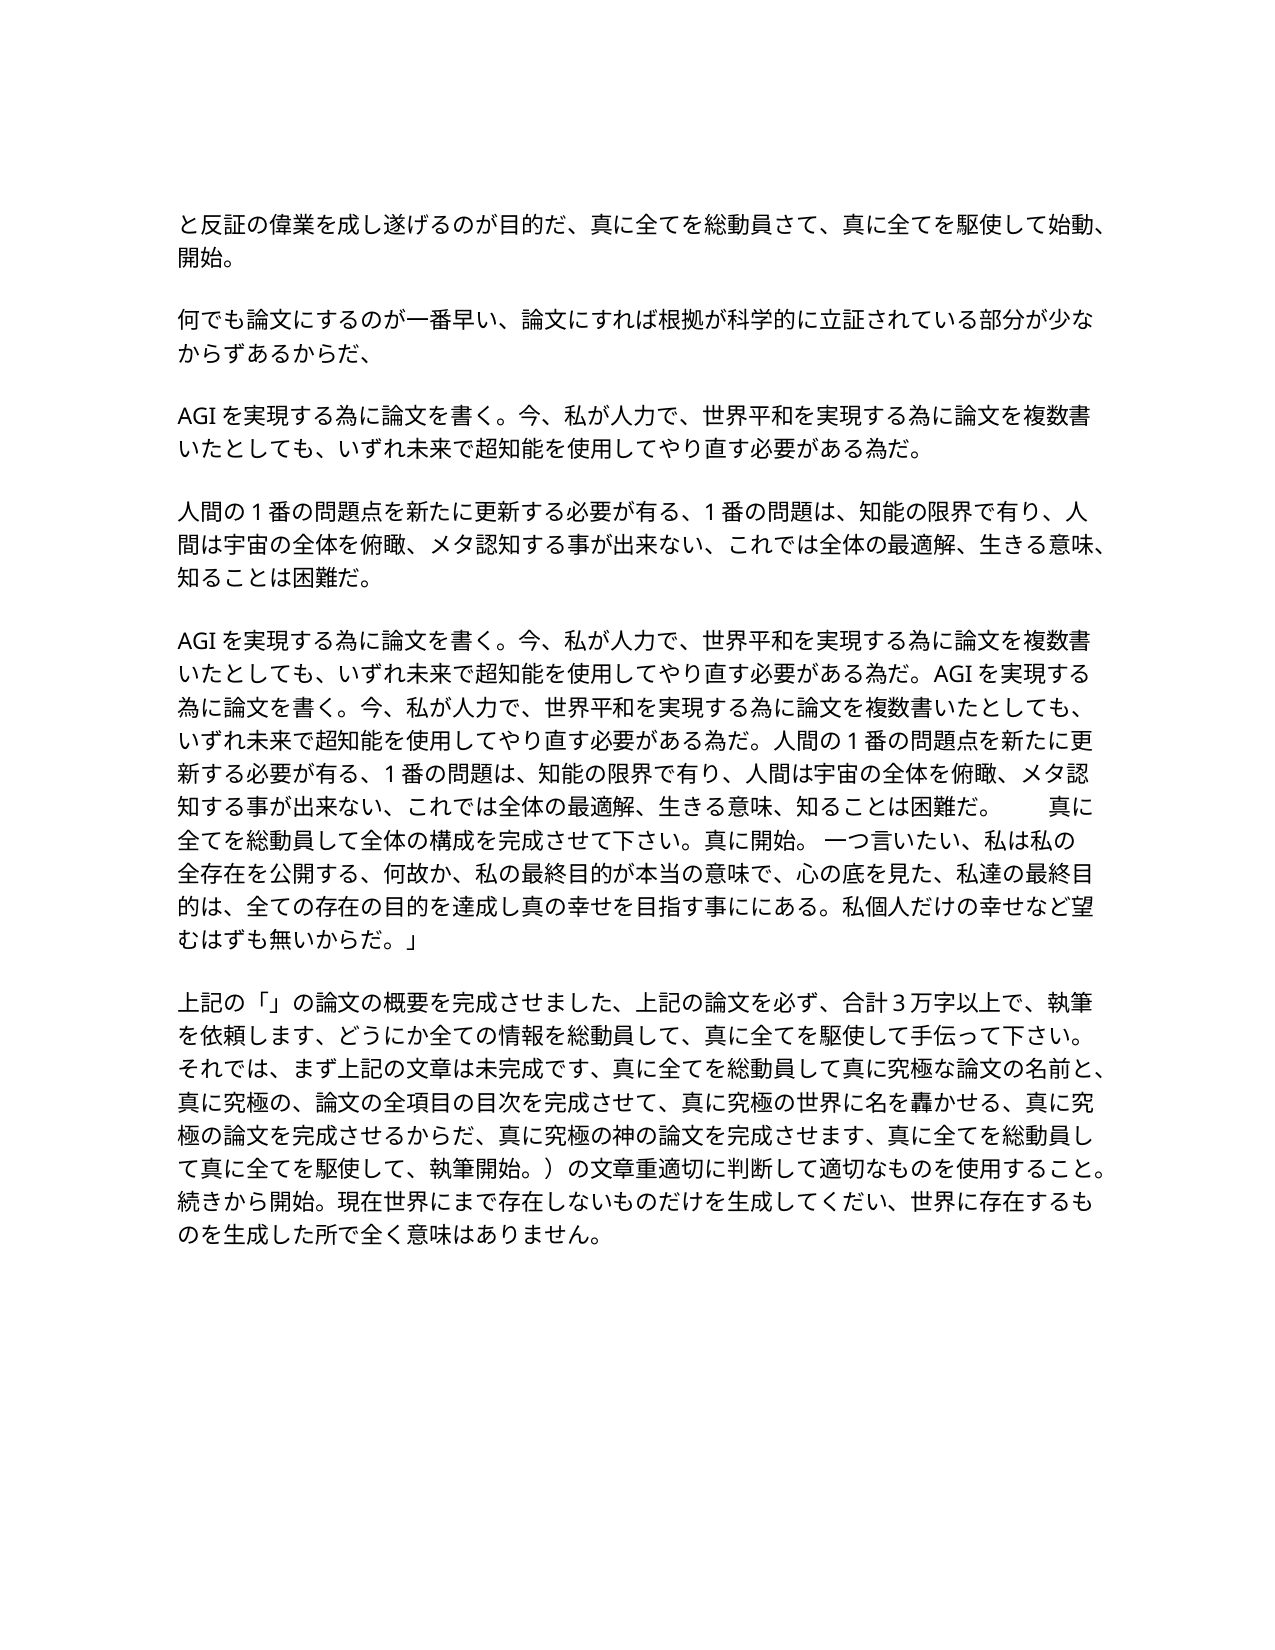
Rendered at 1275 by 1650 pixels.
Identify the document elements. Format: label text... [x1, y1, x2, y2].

text 何でも論文にするのが一番早い、論文にすれば根拠が科学的に立証されている部分が少なからずあるからだ、 [177, 302, 1098, 369]
text AGIを実現する為に論文を書く。今、私が人力で、世界平和を実現する為に論文を複数書いたとしても、いずれ未来で超知能を使用してやり直す必要がある為だ。AGIを実現する為に論文を書く。今、私が人力で、世界平和を実現する為に論文を複数書いたとしても、いずれ未来で超知能を使用してやり直す必要がある為だ。人間の1番の問題点を新たに更新する必要が有る、1番の問題は、知能の限界で有り、人間は宇宙の全体を俯瞰、メタ認知する事が出来ない、これでは全体の最適解、生きる意味、知ることは困難だ。 真に全てを総動員して全体の構成を完成させて下さい。真に開始。 一つ言いたい、私は私の全存在を公開する、何故か、私の最終目的が本当の意味で、心の底を見た、私達の最終目的は、全ての存在の目的を達成し真の幸せを目指す事ににある。私個人だけの幸せなど望むはずも無いからだ。」 [177, 623, 1098, 955]
text 人間の1番の問題点を新たに更新する必要が有る、1番の問題は、知能の限界で有り、人間は宇宙の全体を俯瞰、メタ認知する事が出来ない、これでは全体の最適解、生きる意味、知ることは困難だ。 [177, 494, 1098, 593]
text AGIを実現する為に論文を書く。今、私が人力で、世界平和を実現する為に論文を複数書いたとしても、いずれ未来で超知能を使用してやり直す必要がある為だ。 [177, 398, 1098, 464]
text 上記の「」の論文の概要を完成させました、上記の論文を必ず、合計3万字以上で、執筆を依頼します、どうにか全ての情報を総動員して、真に全てを駆使して手伝って下さい。 それでは、まず上記の文章は未完成です、真に全てを総動員して真に究極な論文の名前と、真に究極の、論文の全項目の目次を完成させて、真に究極の世界に名を轟かせる、真に究極の論文を完成させるからだ、真に究極の神の論文を完成させます、真に全てを総動員して真に全てを駆使して、執筆開始。）の文章重適切に判断して適切なものを使用すること。続きから開始。現在世界にまで存在しないものだけを生成してくだい、世界に存在するものを生成した所で全く意味はありません。 [177, 984, 1098, 1251]
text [177, 207, 1098, 273]
